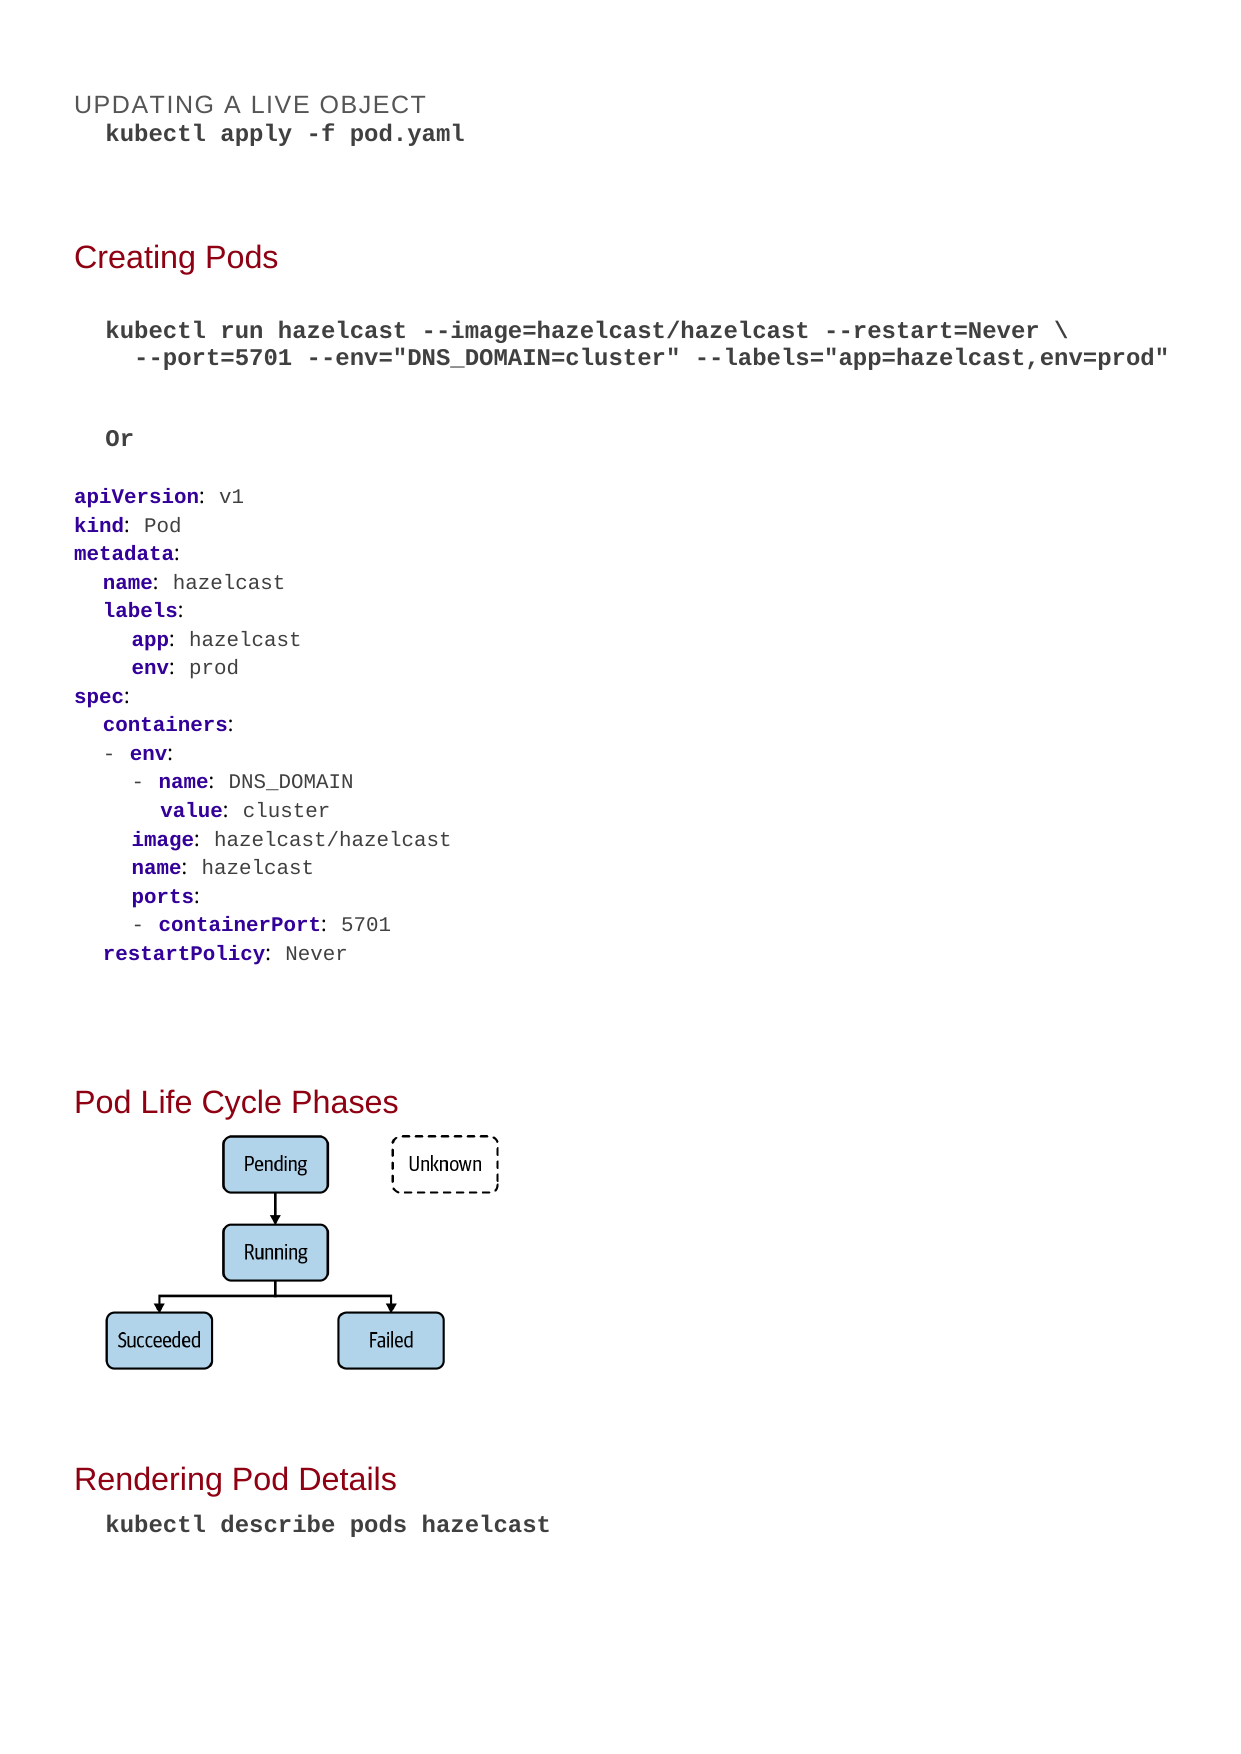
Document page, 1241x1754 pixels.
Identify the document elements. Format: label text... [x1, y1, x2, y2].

text - containerPort: 5701 [74, 909, 1196, 938]
text name: hazelcast [74, 567, 1196, 595]
text apiVersion: v1 [74, 481, 1196, 510]
subtitle Pod Life Cycle Phases [74, 1083, 1196, 1120]
subtitle UPDATING A LIVE OBJECT [74, 91, 1196, 119]
subtitle Rendering Pod Details [74, 1459, 1196, 1497]
text name: hazelcast [74, 852, 1196, 881]
text - env: [74, 738, 1196, 767]
text value: cluster [74, 795, 1196, 824]
subtitle Creating Pods [74, 238, 1196, 276]
text - name: DNS_DOMAIN [74, 767, 1196, 795]
text kubectl describe pods hazelcast [105, 1512, 1196, 1539]
text restartPolicy: Never [74, 938, 1196, 966]
picture [105, 1135, 499, 1370]
text env: prod [74, 652, 1196, 681]
text kubectl run hazelcast --image=hazelcast/hazelcast --restart=Never \ [105, 318, 1196, 345]
text labels: [74, 595, 1196, 624]
text ports: [74, 881, 1196, 909]
text image: hazelcast/hazelcast [74, 824, 1196, 852]
text spec: [74, 681, 1196, 709]
text metadata: [74, 538, 1196, 567]
text --port=5701 --env="DNS_DOMAIN=cluster" --labels="app=hazelcast,env=prod" [105, 345, 1196, 372]
text kind: Pod [74, 510, 1196, 538]
text app: hazelcast [74, 624, 1196, 652]
text kubectl apply -f pod.yaml [105, 122, 1196, 149]
text Or [105, 427, 1196, 454]
text containers: [74, 709, 1196, 738]
